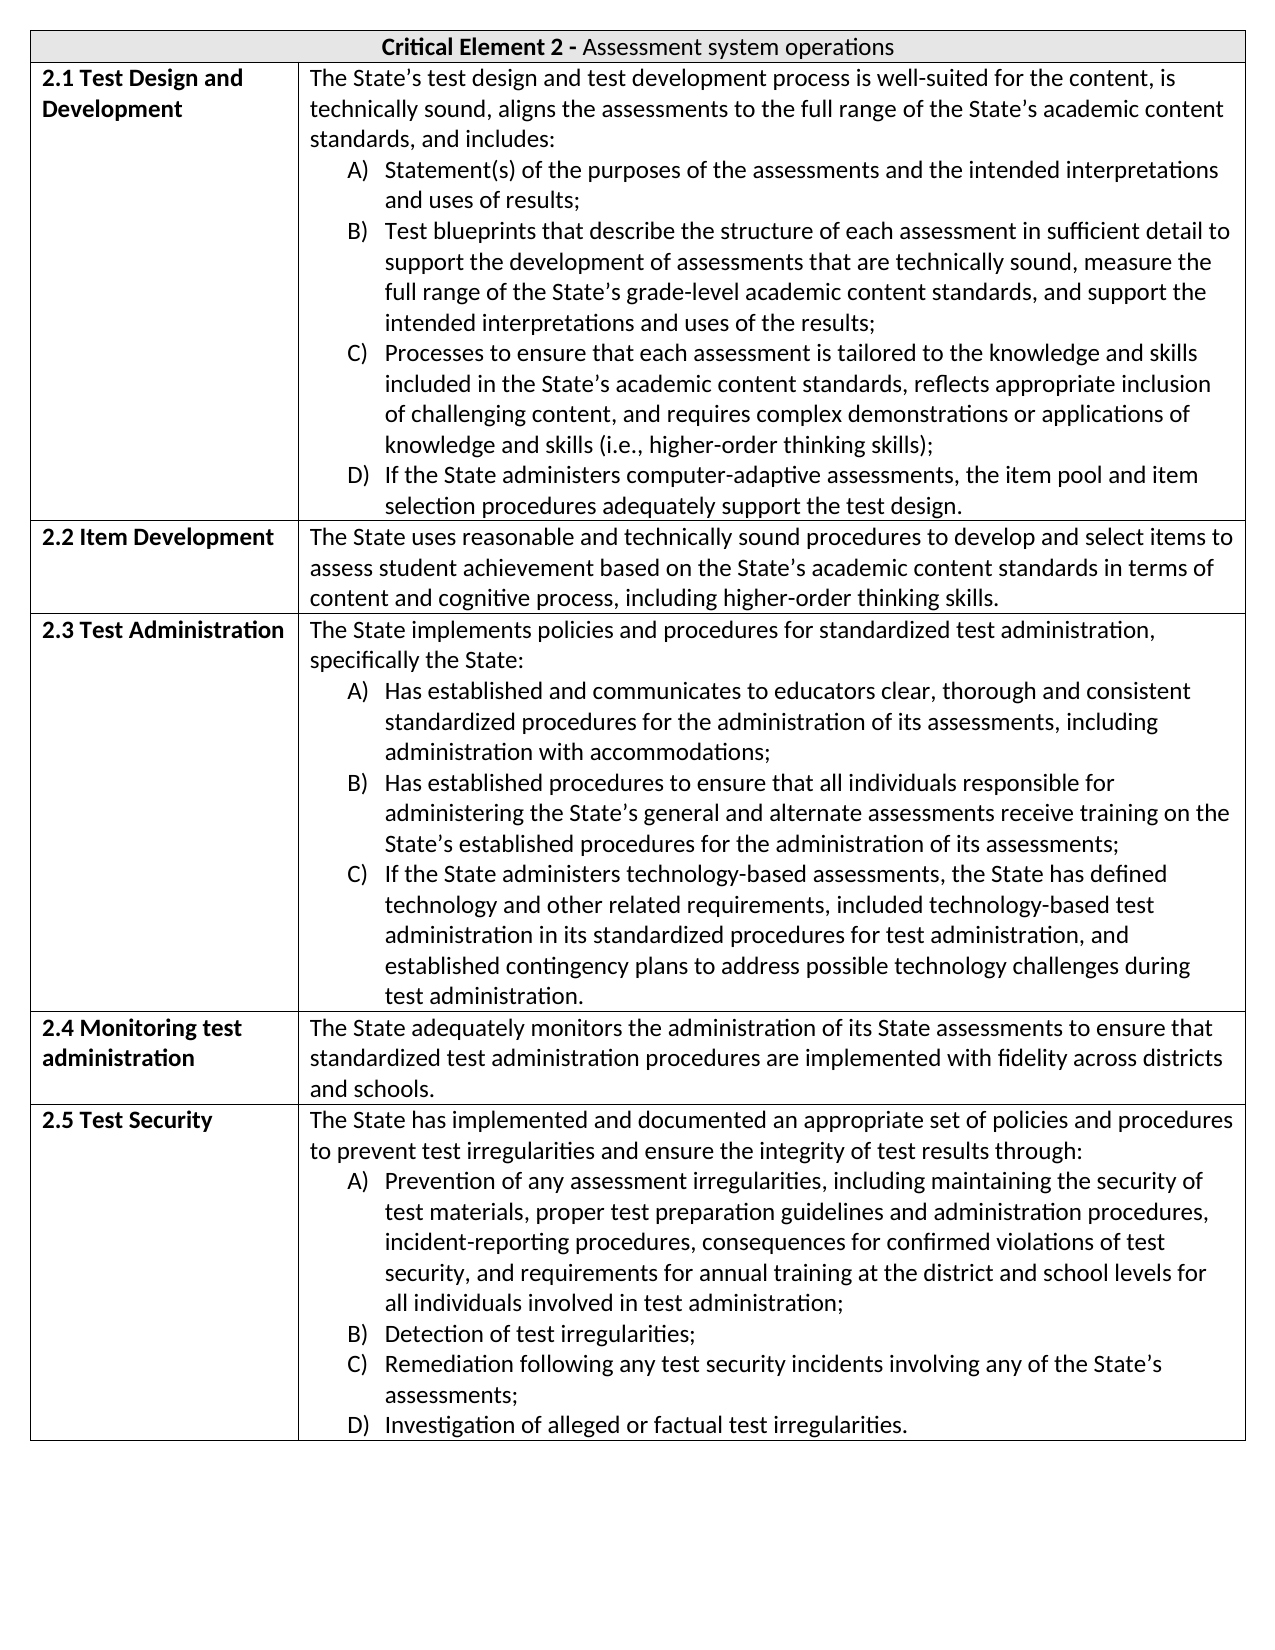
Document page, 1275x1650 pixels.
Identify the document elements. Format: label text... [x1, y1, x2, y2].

table_cell The State implements policies and procedures for standardized test administration, specifically the State: Has established and communicates to educators clear, thorough and consistent standardized procedures for the administration of its assessments, including administration with accommodations; Has established procedures to ensure that all individuals responsible for administering the State’s general and alternate assessments receive training on the State’s established procedures for the administration of its assessments; If the State administers technology-based assessments, the State has defined technology and other related requirements, included technology-based test administration in its standardized procedures for test administration, and established contingency plans to address possible technology challenges during test administration. [299, 614, 1245, 1011]
table_header Critical Element 2 - Assessment system operations [31, 31, 1245, 62]
table_cell 2.3 Test Administration [31, 614, 298, 1011]
table_cell The State uses reasonable and technically sound procedures to develop and select items to assess student achievement based on the State’s academic content standards in terms of content and cognitive process, including higher-order thinking skills. [299, 521, 1245, 613]
table_cell 2.4 Monitoring test administration [31, 1012, 298, 1103]
table_cell 2.5 Test Security [31, 1105, 298, 1440]
table_cell The State has implemented and documented an appropriate set of policies and procedures to prevent test irregularities and ensure the integrity of test results through: Prevention of any assessment irregularities, including maintaining the security of test materials, proper test preparation guidelines and administration procedures, incident-reporting procedures, consequences for confirmed violations of test security, and requirements for annual training at the district and school levels for all individuals involved in test administration; Detection of test irregularities; Remediation following any test security incidents involving any of the State’s assessments; Investigation of alleged or factual test irregularities. [299, 1105, 1245, 1440]
table_cell The State adequately monitors the administration of its State assessments to ensure that standardized test administration procedures are implemented with fidelity across districts and schools. [299, 1012, 1245, 1103]
table_cell The State’s test design and test development process is well-suited for the content, is technically sound, aligns the assessments to the full range of the State’s academic content standards, and includes: Statement(s) of the purposes of the assessments and the intended interpretations and uses of results; Test blueprints that describe the structure of each assessment in sufficient detail to support the development of assessments that are technically sound, measure the full range of the State’s grade-level academic content standards, and support the intended interpretations and uses of the results; Processes to ensure that each assessment is tailored to the knowledge and skills included in the State’s academic content standards, reflects appropriate inclusion of challenging content, and requires complex demonstrations or applications of knowledge and skills (i.e., higher-order thinking skills); If the State administers computer-adaptive assessments, the item pool and item selection procedures adequately support the test design. [299, 63, 1245, 520]
table_cell 2.1 Test Design and Development [31, 63, 298, 520]
table_cell 2.2 Item Development [31, 521, 298, 613]
